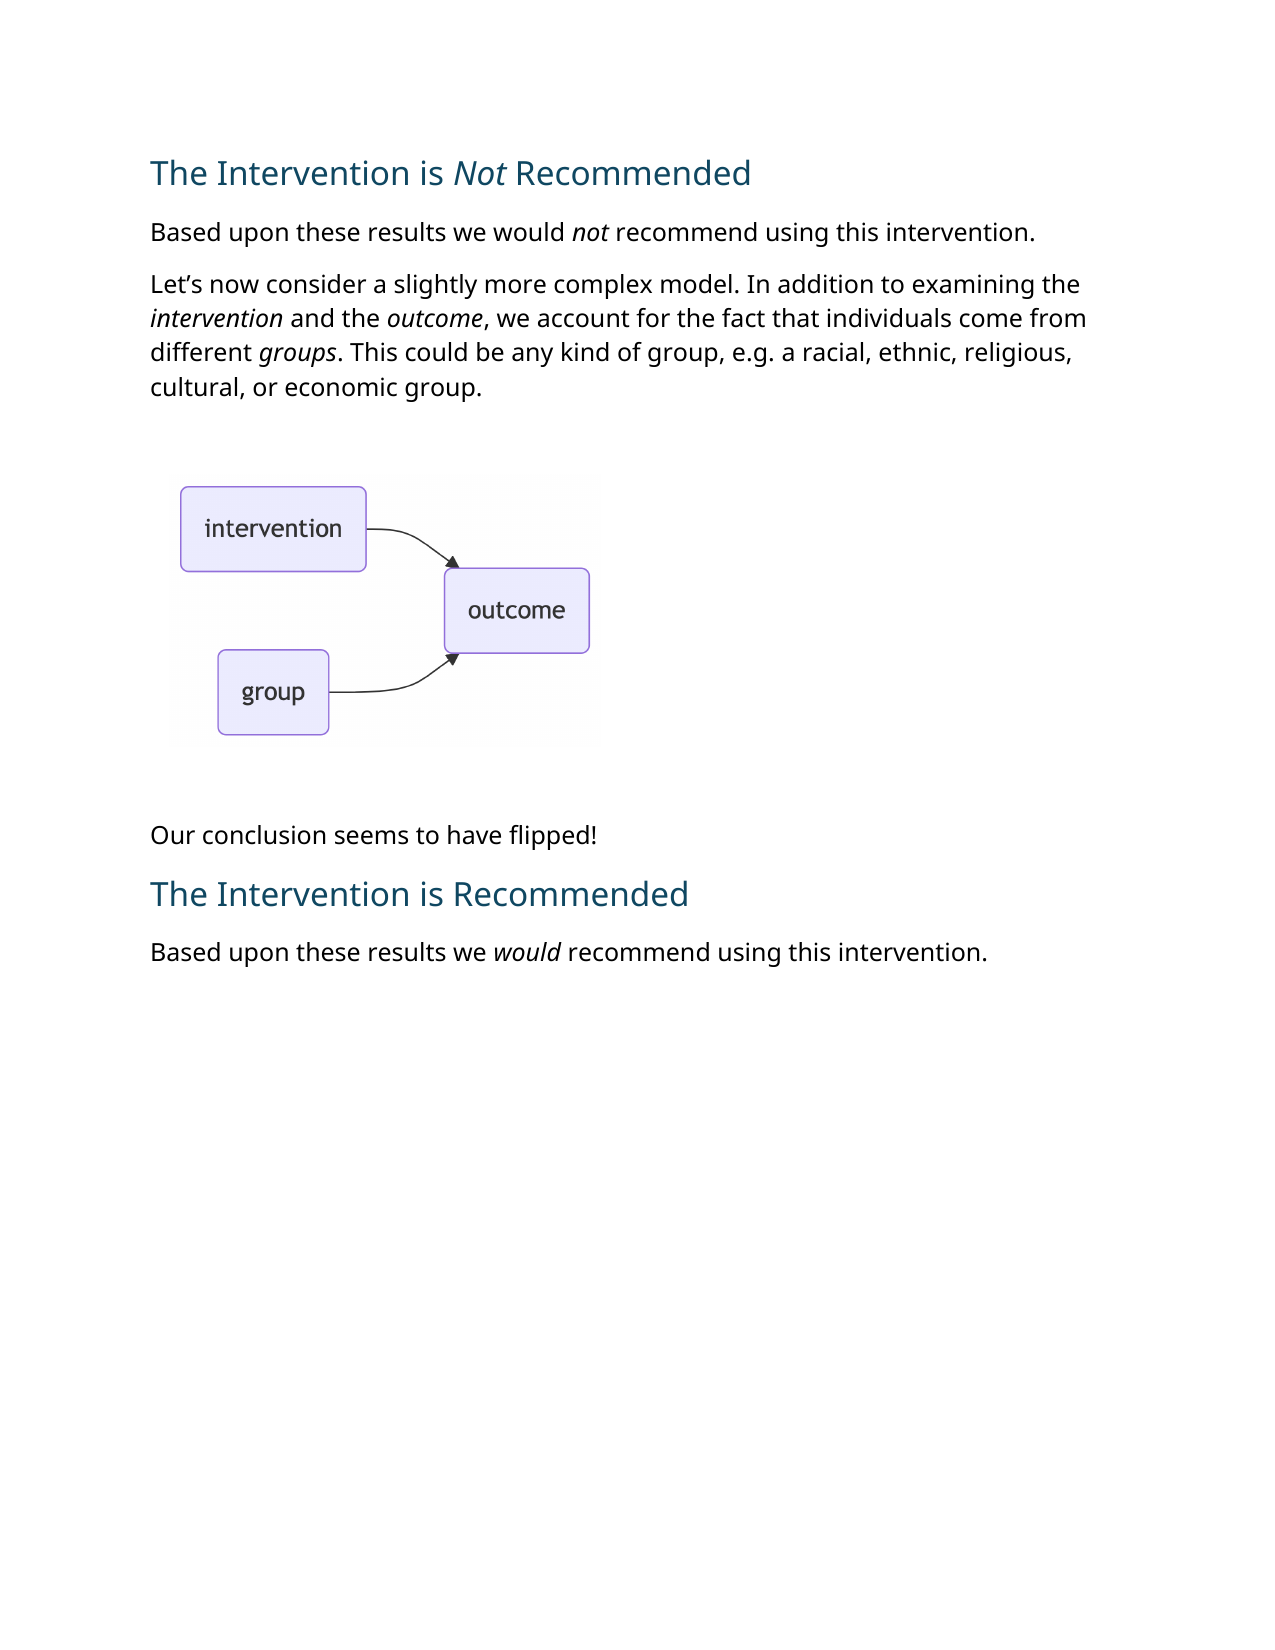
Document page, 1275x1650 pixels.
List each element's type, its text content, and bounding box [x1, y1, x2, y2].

text Based upon these results we would recommend using this intervention. [150, 935, 1125, 969]
text Let’s now consider a slightly more complex model. In addition to examining the intervention and the outcome, we account for the fact that individuals come from different groups. This could be any kind of group, e.g. a racial, ethnic, religious, cultural, or economic group. [150, 267, 1125, 403]
text Based upon these results we would not recommend using this intervention. [150, 214, 1125, 248]
text Our conclusion seems to have flipped! [150, 818, 1125, 852]
subtitle The Intervention is Recommended [150, 871, 1125, 916]
subtitle The Intervention is Not Recommended [150, 150, 1125, 195]
picture [168, 474, 601, 747]
